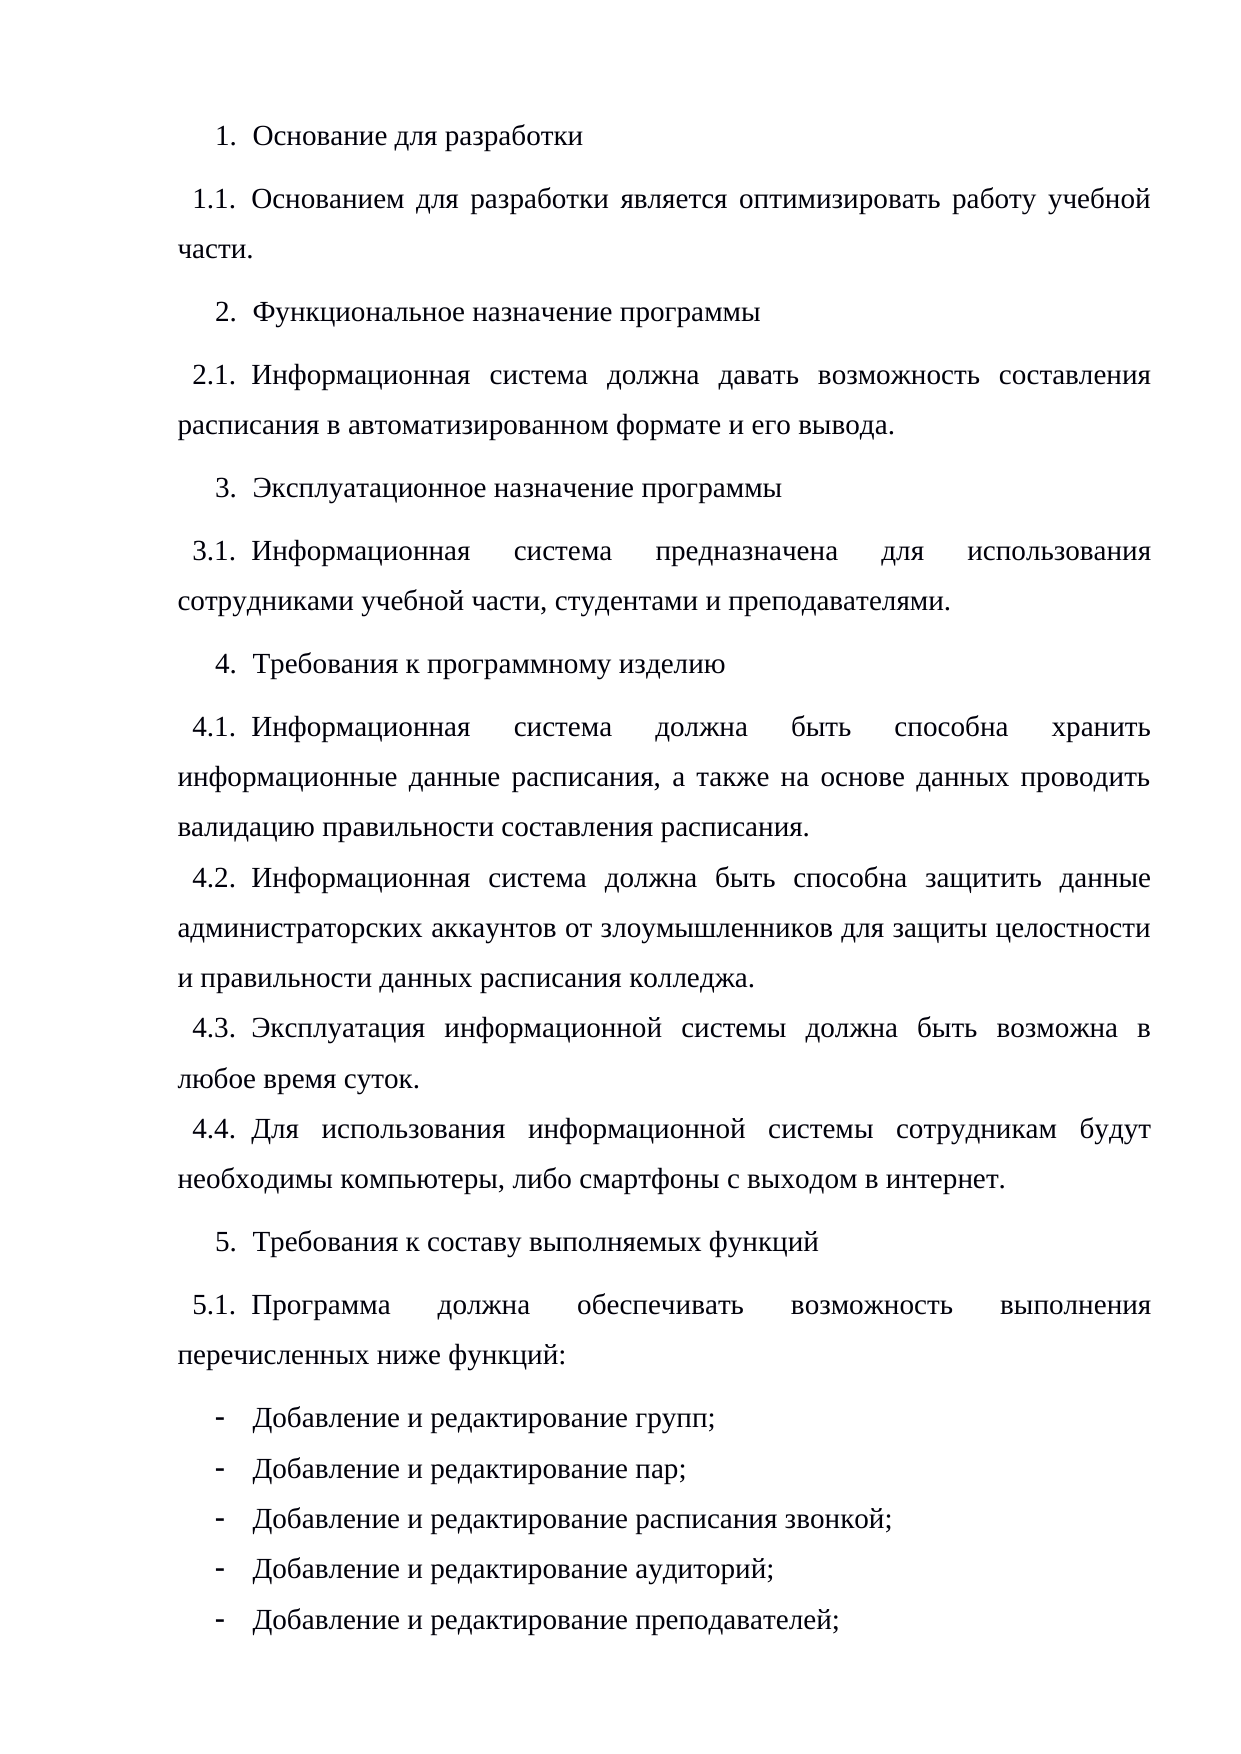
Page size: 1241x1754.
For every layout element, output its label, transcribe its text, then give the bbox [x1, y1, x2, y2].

list Добавление и редактирование преподавателей; [215, 1602, 1152, 1636]
text Информационная система должна быть способна защитить данные администраторских аккаунтов от злоумышленников для защиты целостности и правильности данных расписания колледжа. [177, 860, 1152, 994]
list Требования к программному изделию [215, 646, 1152, 679]
text Информационная система предназначена для использования сотрудниками учебной части, студентами и преподавателями. [177, 533, 1152, 617]
list Эксплуатационное назначение программы [215, 470, 1152, 503]
text Эксплуатация информационной системы должна быть возможна в любое время суток. [177, 1011, 1152, 1094]
text Основанием для разработки является оптимизировать работу учебной части. [177, 181, 1152, 265]
list Добавление и редактирование расписания звонкой; [215, 1501, 1152, 1535]
text Программа должна обеспечивать возможность выполнения перечисленных ниже функций: [177, 1287, 1152, 1371]
text Для использования информационной системы сотрудникам будут необходимы компьютеры, либо смартфоны с выходом в интернет. [177, 1111, 1152, 1195]
text Информационная система должна быть способна хранить информационные данные расписания, а также на основе данных проводить валидацию правильности составления расписания. [177, 709, 1152, 843]
list Основание для разработки [215, 118, 1152, 152]
list Добавление и редактирование пар; [215, 1451, 1152, 1484]
list Функциональное назначение программы [215, 294, 1152, 328]
list Добавление и редактирование аудиторий; [215, 1552, 1152, 1585]
list Добавление и редактирование групп; [215, 1400, 1152, 1434]
list Требования к составу выполняемых функций [215, 1224, 1152, 1258]
text Информационная система должна давать возможность составления расписания в автоматизированном формате и его вывода. [177, 357, 1152, 441]
